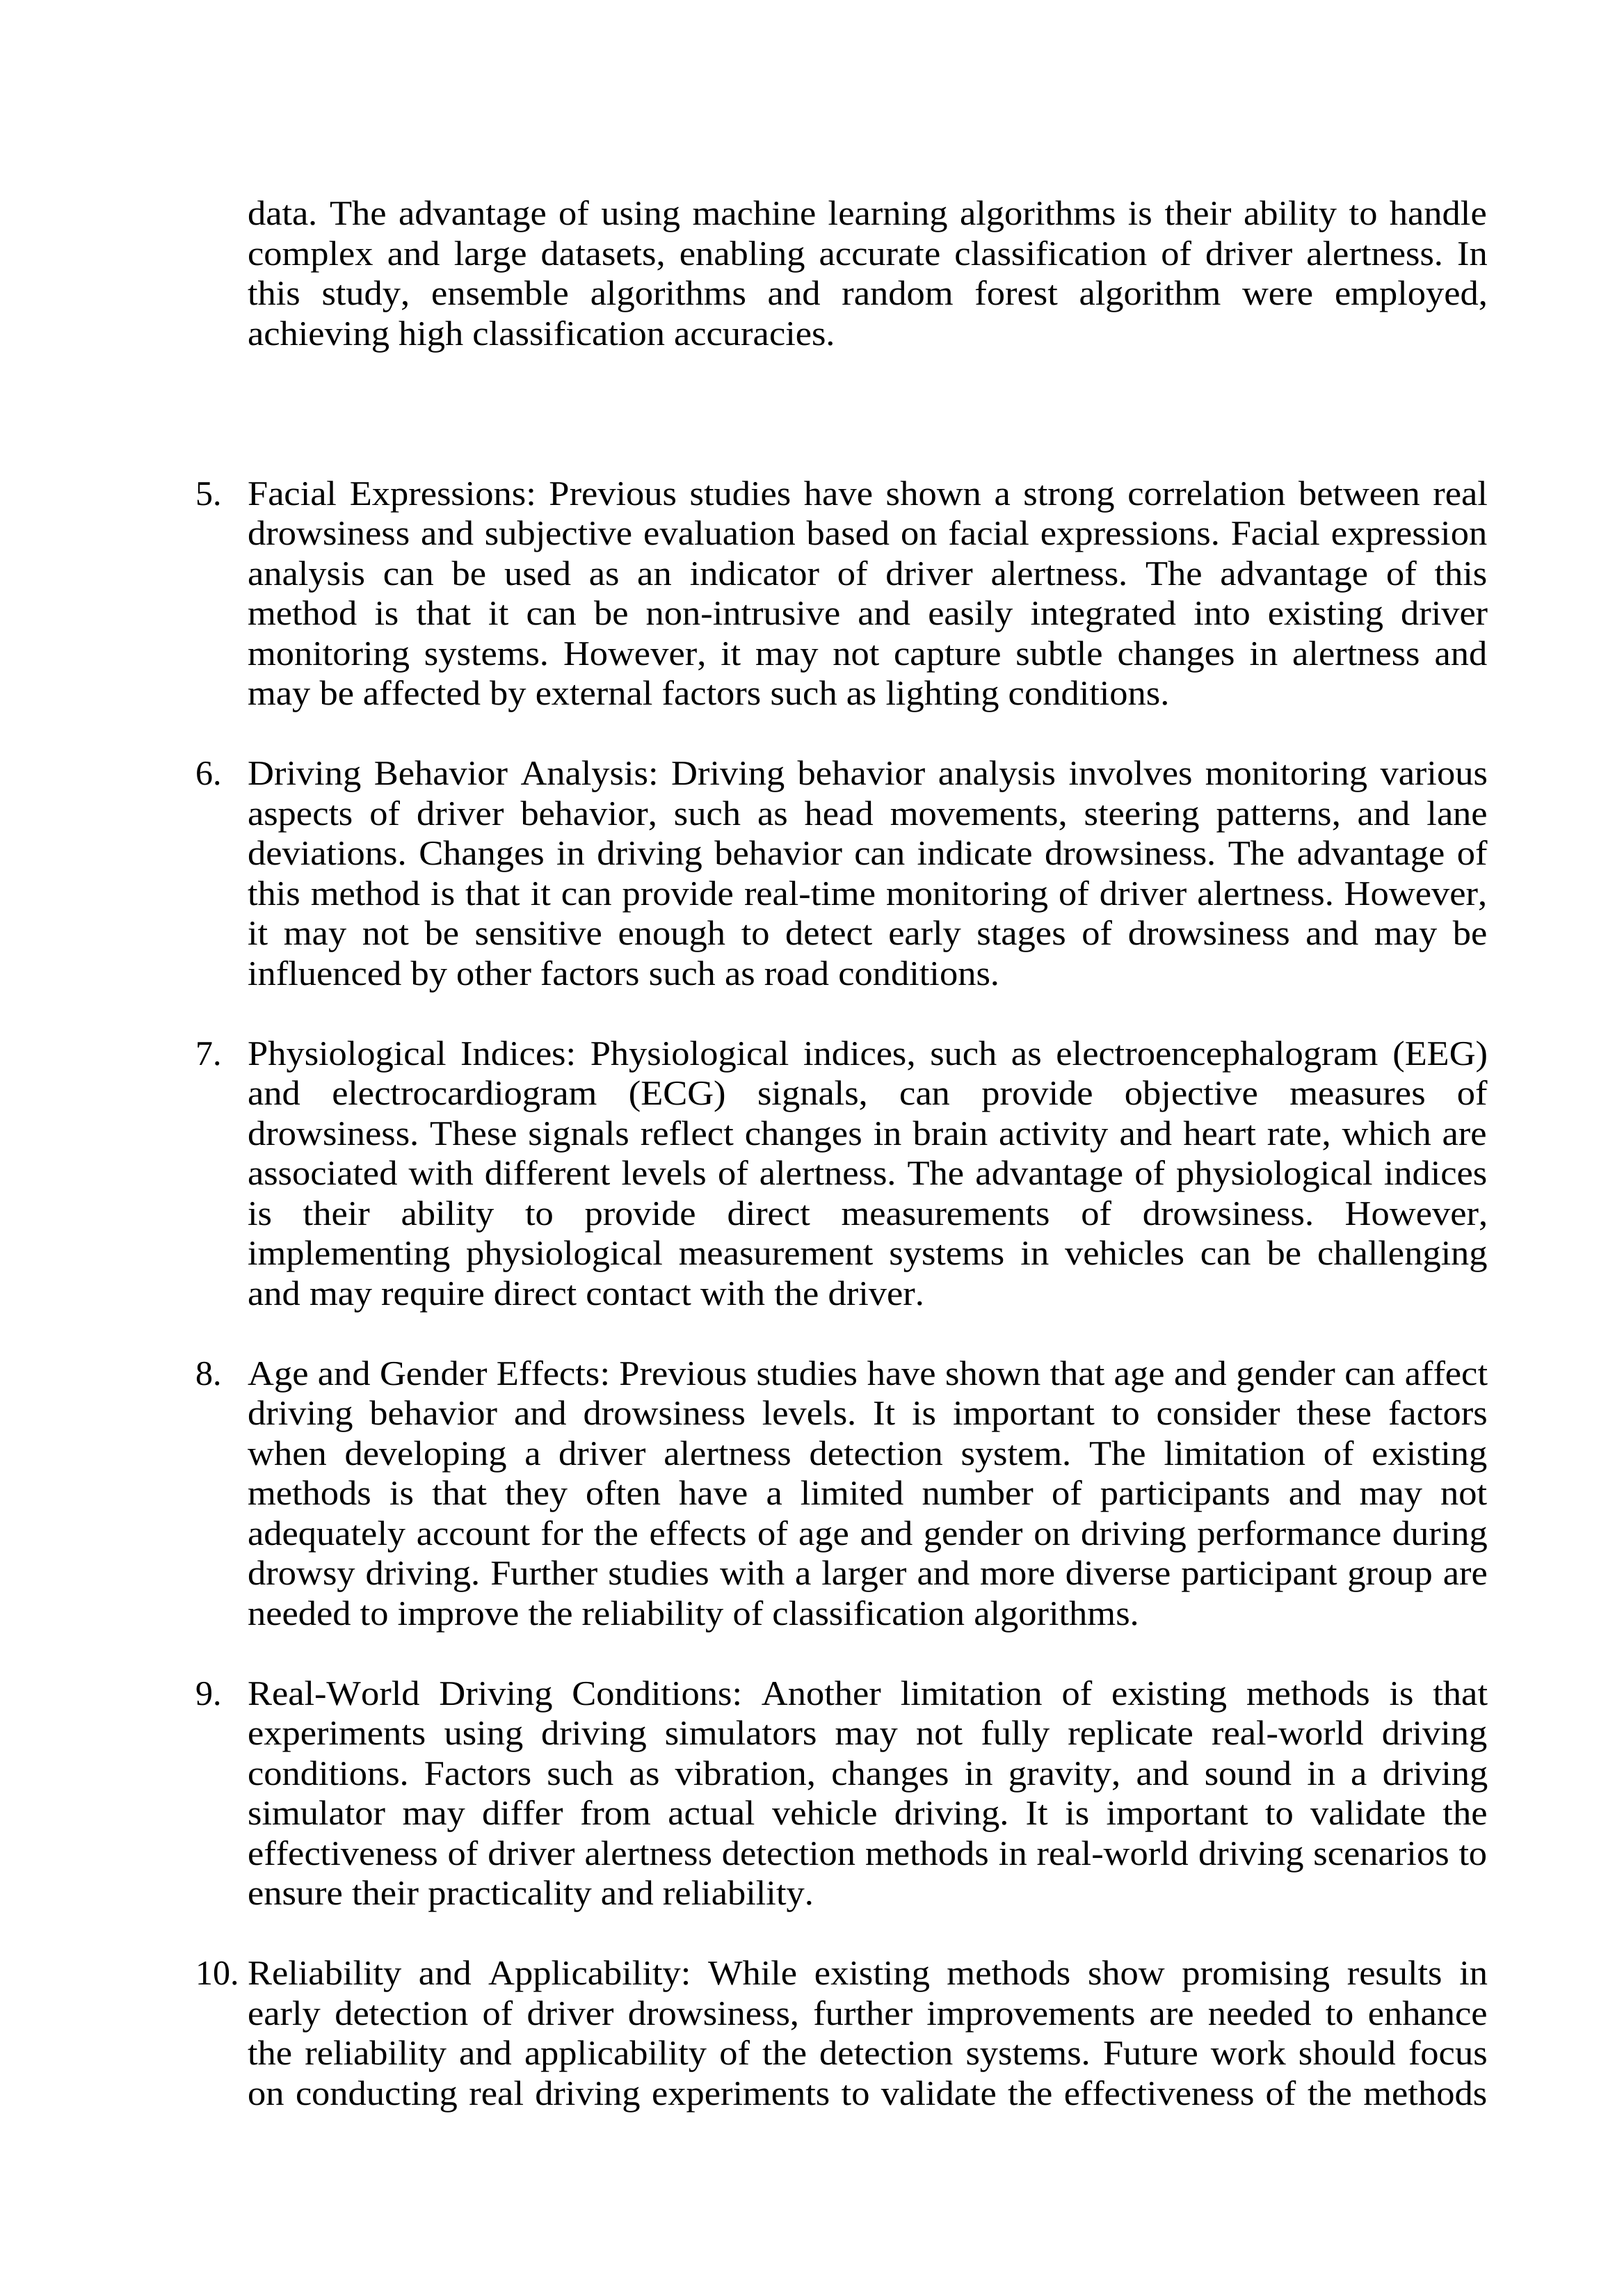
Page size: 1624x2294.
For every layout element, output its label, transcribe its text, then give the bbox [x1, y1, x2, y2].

subtitle Age and Gender Effects: Previous studies have shown that age and gender can affect driving behavior and drowsiness levels. It is important to consider these factors when developing a driver alertness detection system. The limitation of existing methods is that they often have a limited number of participants and may not adequately account for the effects of age and gender on driving performance during drowsy driving. Further studies with a larger and more diverse participant group are needed to improve the reliability of classification algorithms. [195, 1352, 1489, 1633]
subtitle Facial Expressions: Previous studies have shown a strong correlation between real drowsiness and subjective evaluation based on facial expressions. Facial expression analysis can be used as an indicator of driver alertness. The advantage of this method is that it can be non-intrusive and easily integrated into existing driver monitoring systems. However, it may not capture subtle changes in alertness and may be affected by external factors such as lighting conditions. [195, 472, 1489, 712]
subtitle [195, 1952, 1489, 2112]
subtitle Driving Behavior Analysis: Driving behavior analysis involves monitoring various aspects of driver behavior, such as head movements, steering patterns, and lane deviations. Changes in driving behavior can indicate drowsiness. The advantage of this method is that it can provide real-time monitoring of driver alertness. However, it may not be sensitive enough to detect early stages of drowsiness and may be influenced by other factors such as road conditions. [195, 753, 1489, 993]
subtitle Real-World Driving Conditions: Another limitation of existing methods is that experiments using driving simulators may not fully replicate real-world driving conditions. Factors such as vibration, changes in gravity, and sound in a driving simulator may differ from actual vehicle driving. It is important to validate the effectiveness of driver alertness detection methods in real-world driving scenarios to ensure their practicality and reliability. [195, 1672, 1489, 1912]
subtitle Physiological Indices: Physiological indices, such as electroencephalogram (EEG) and electrocardiogram (ECG) signals, can provide objective measures of drowsiness. These signals reflect changes in brain activity and heart rate, which are associated with different levels of alertness. The advantage of physiological indices is their ability to provide direct measurements of drowsiness. However, implementing physiological measurement systems in vehicles can be challenging and may require direct contact with the driver. [195, 1032, 1489, 1313]
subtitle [195, 193, 1489, 353]
